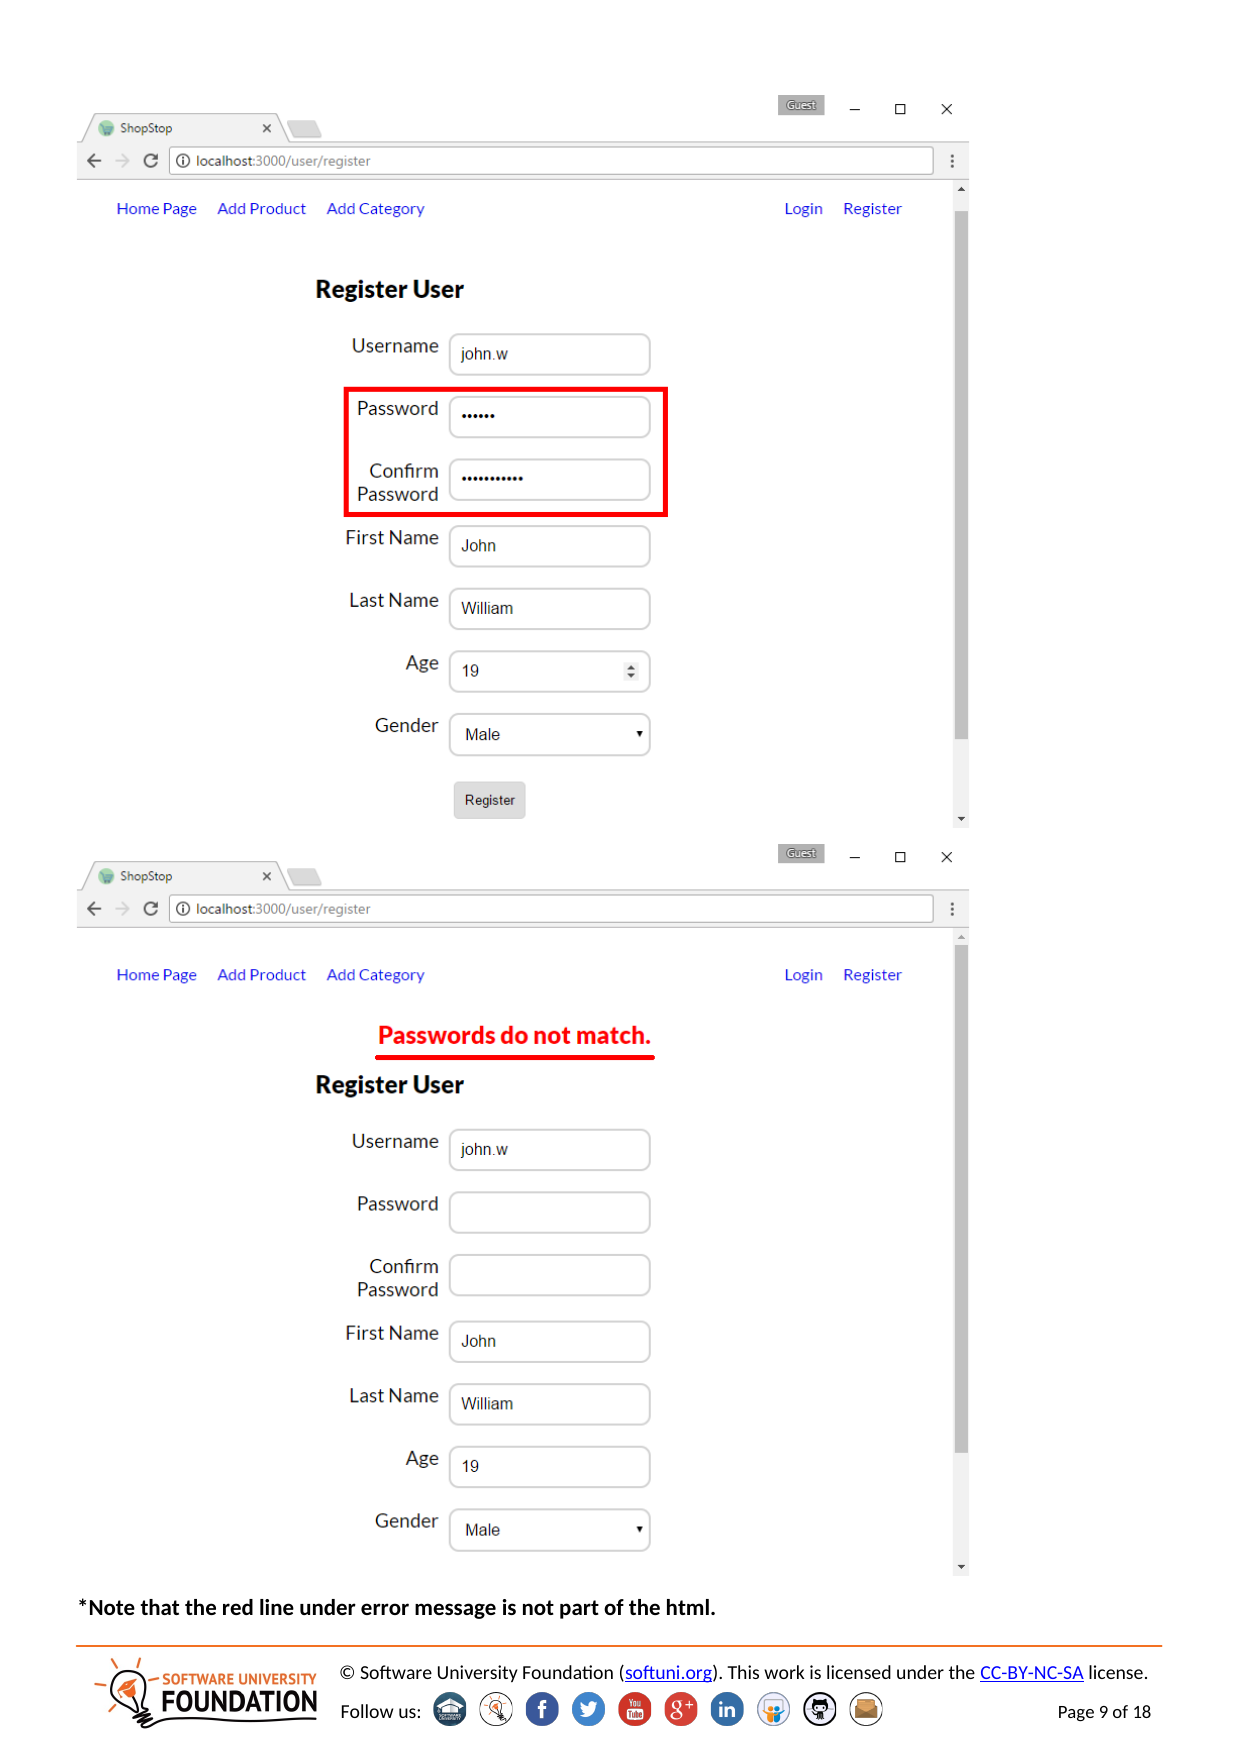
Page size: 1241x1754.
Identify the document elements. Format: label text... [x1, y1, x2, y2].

picture [433, 1692, 467, 1726]
picture [479, 1692, 513, 1726]
picture [757, 1692, 790, 1726]
picture [664, 1692, 698, 1726]
text *Note that the red line under error message is not part of the html. [77, 1593, 1163, 1621]
picture [710, 1692, 744, 1726]
picture [849, 1692, 883, 1726]
picture [803, 1692, 837, 1726]
picture [618, 1692, 652, 1726]
picture [572, 1692, 605, 1726]
picture [525, 1692, 559, 1726]
picture [76, 95, 970, 828]
picture [93, 1656, 317, 1729]
picture [76, 844, 970, 1576]
